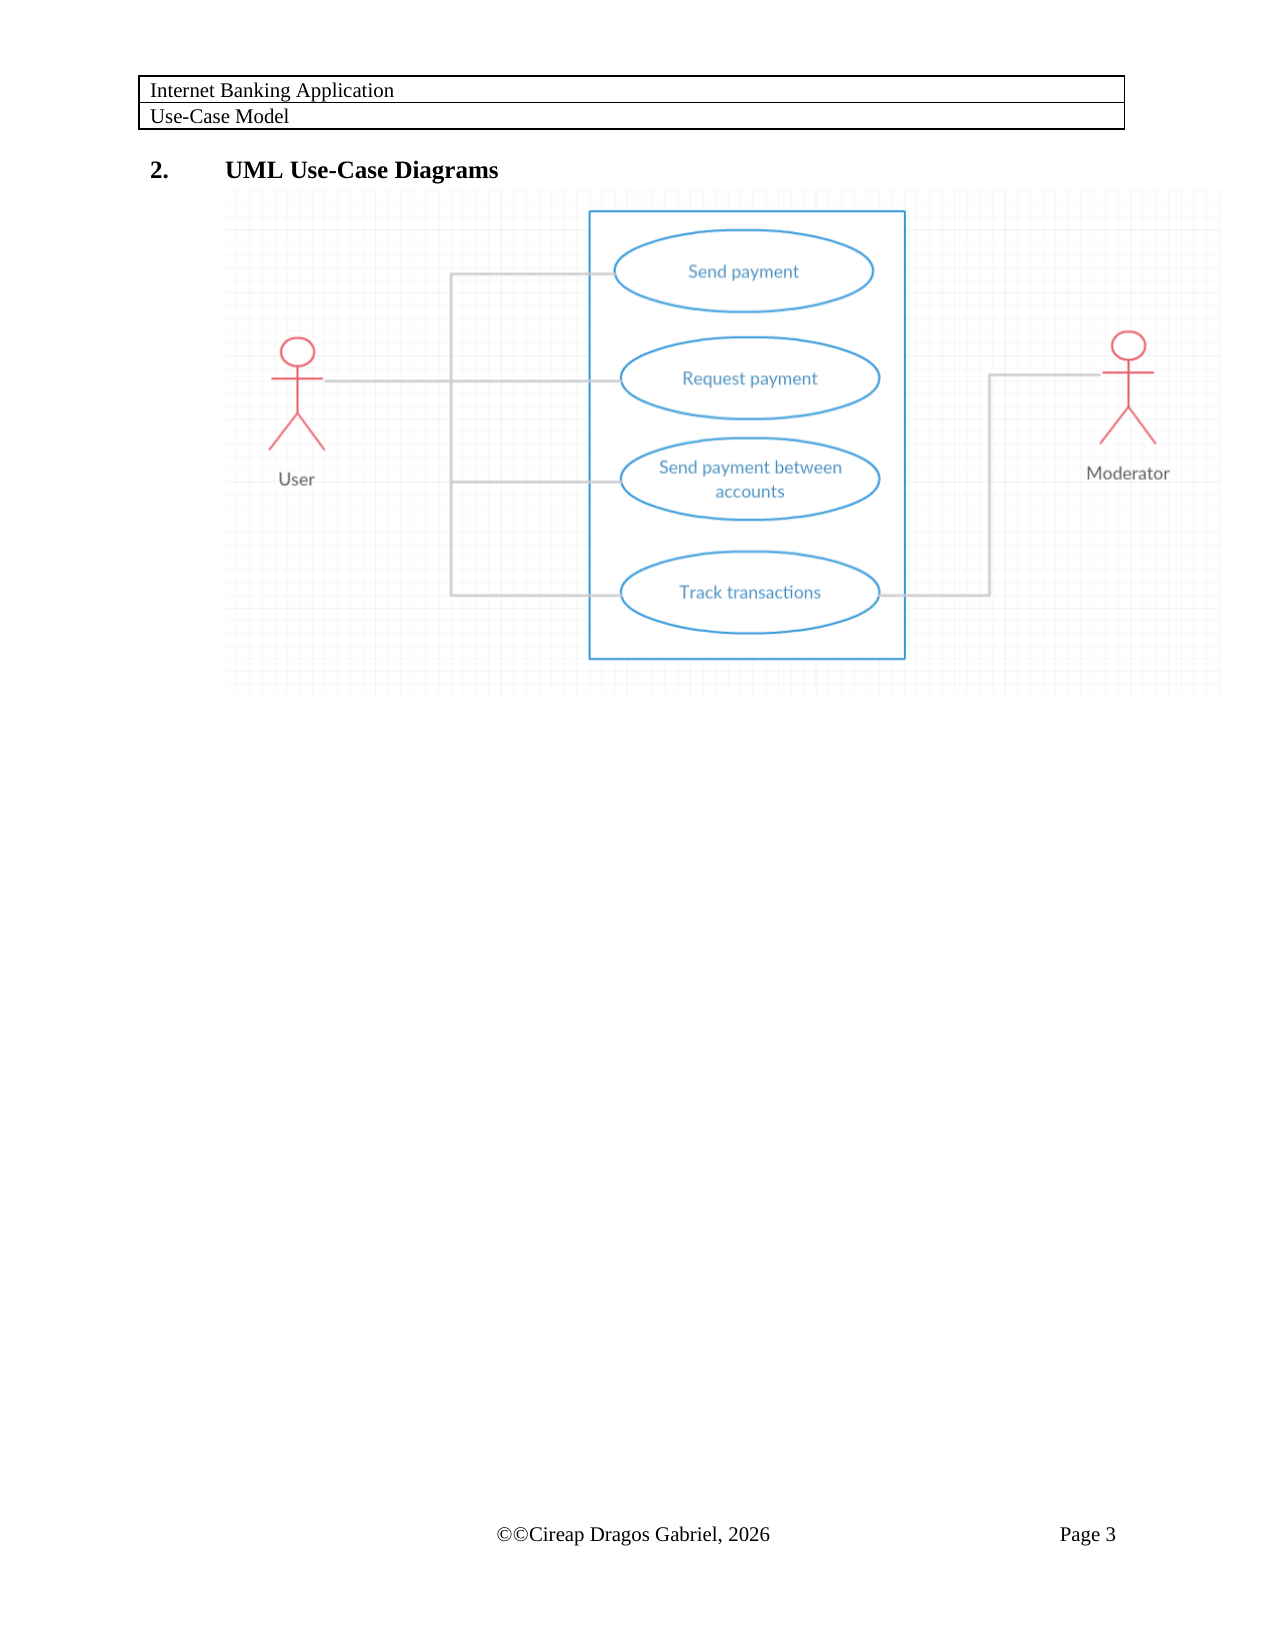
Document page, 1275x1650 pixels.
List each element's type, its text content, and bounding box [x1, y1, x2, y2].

picture [225, 189, 1222, 695]
subtitle UML Use-Case Diagrams [150, 155, 1125, 183]
